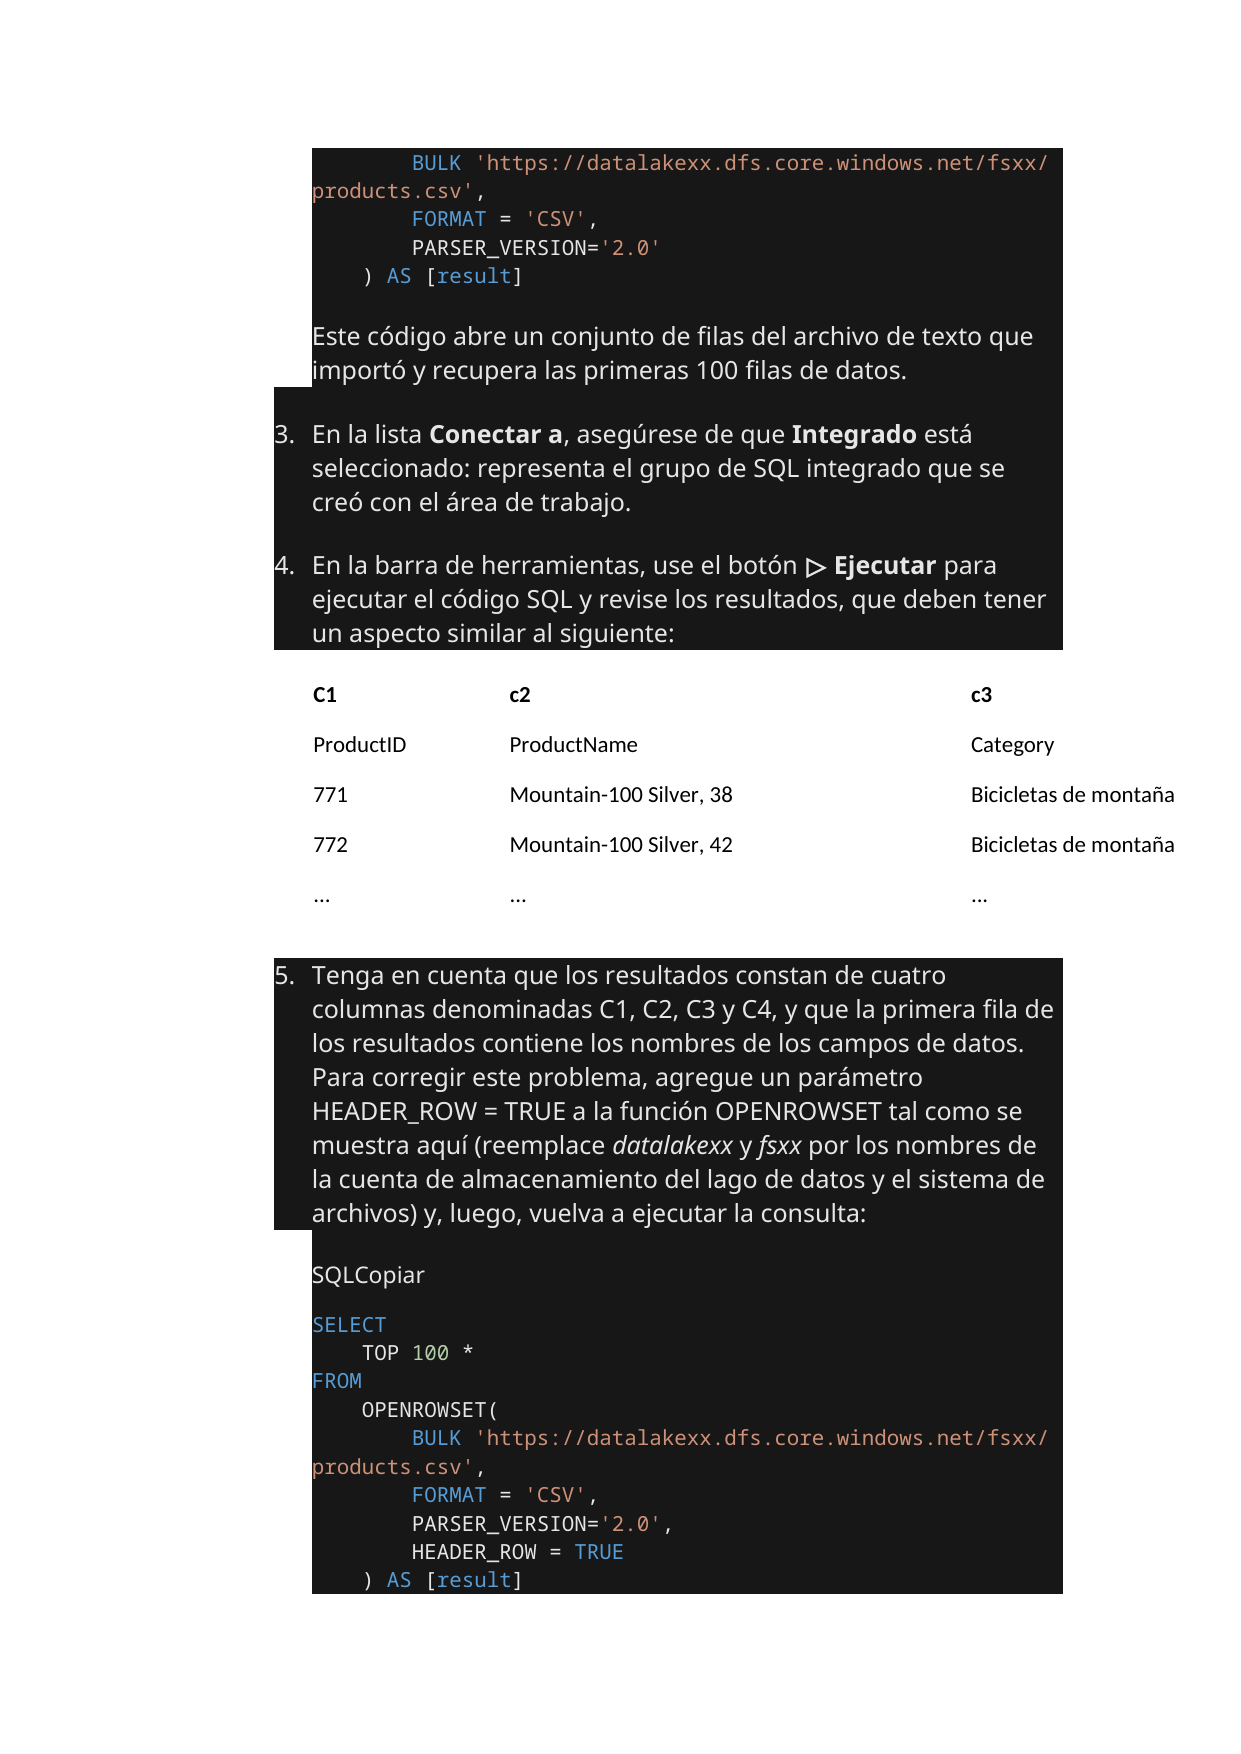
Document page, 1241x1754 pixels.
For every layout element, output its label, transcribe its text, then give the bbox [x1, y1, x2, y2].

table_cell Mountain-100 Silver, 42 [508, 829, 969, 878]
text PARSER_VERSION='2.0', [312, 1509, 1063, 1537]
text SQLCopiar [312, 1259, 1063, 1291]
list En la barra de herramientas, use el botón ▷ Ejecutar para ejecutar el código SQL y revise los resultados, que deben tener un aspecto similar al siguiente: [274, 548, 1063, 650]
table_cell ... [508, 879, 969, 928]
table_cell Bicicletas de montaña [969, 829, 1240, 878]
table_cell Bicicletas de montaña [969, 779, 1240, 829]
table_header c3 [969, 679, 1240, 729]
text TOP 100 * [312, 1338, 1063, 1367]
text BULK 'https://datalakexx.dfs.core.windows.net/fsxx/products.csv', [312, 1423, 1063, 1480]
list Tenga en cuenta que los resultados constan de cuatro columnas denominadas C1, C2, C3 y C4, y que la primera fila de los resultados contiene los nombres de los campos de datos. Para corregir este problema, agregue un parámetro HEADER_ROW = TRUE a la función OPENROWSET tal como se muestra aquí (reemplace datalakexx y fsxx por los nombres de la cuenta de almacenamiento del lago de datos y el sistema de archivos) y, luego, vuelva a ejecutar la consulta: [274, 958, 1063, 1230]
table_cell Category [969, 729, 1240, 779]
table_header c2 [508, 679, 969, 729]
text Este código abre un conjunto de filas del archivo de texto que importó y recupera las primeras 100 filas de datos. [312, 319, 1063, 387]
text PARSER_VERSION='2.0' [312, 233, 1063, 261]
text BULK 'https://datalakexx.dfs.core.windows.net/fsxx/products.csv', [312, 148, 1063, 204]
text FORMAT = 'CSV', [312, 204, 1063, 233]
text OPENROWSET( [312, 1395, 1063, 1423]
text ) AS [result] [312, 261, 1063, 290]
text FROM [312, 1367, 1063, 1395]
table_cell ProductName [508, 729, 969, 779]
table_cell Mountain-100 Silver, 38 [508, 779, 969, 829]
text SELECT [312, 1310, 1063, 1338]
text ) AS [result] [312, 1566, 1063, 1594]
table_header C1 [312, 679, 508, 729]
table_cell ProductID [312, 729, 508, 779]
text HEADER_ROW = TRUE [312, 1537, 1063, 1566]
table_cell 772 [312, 829, 508, 878]
table_cell 771 [312, 779, 508, 829]
table_cell ... [969, 879, 1240, 928]
text FORMAT = 'CSV', [312, 1480, 1063, 1509]
list En la lista Conectar a, asegúrese de que Integrado está seleccionado: representa el grupo de SQL integrado que se creó con el área de trabajo. [274, 416, 1063, 518]
table_cell ... [312, 879, 508, 928]
